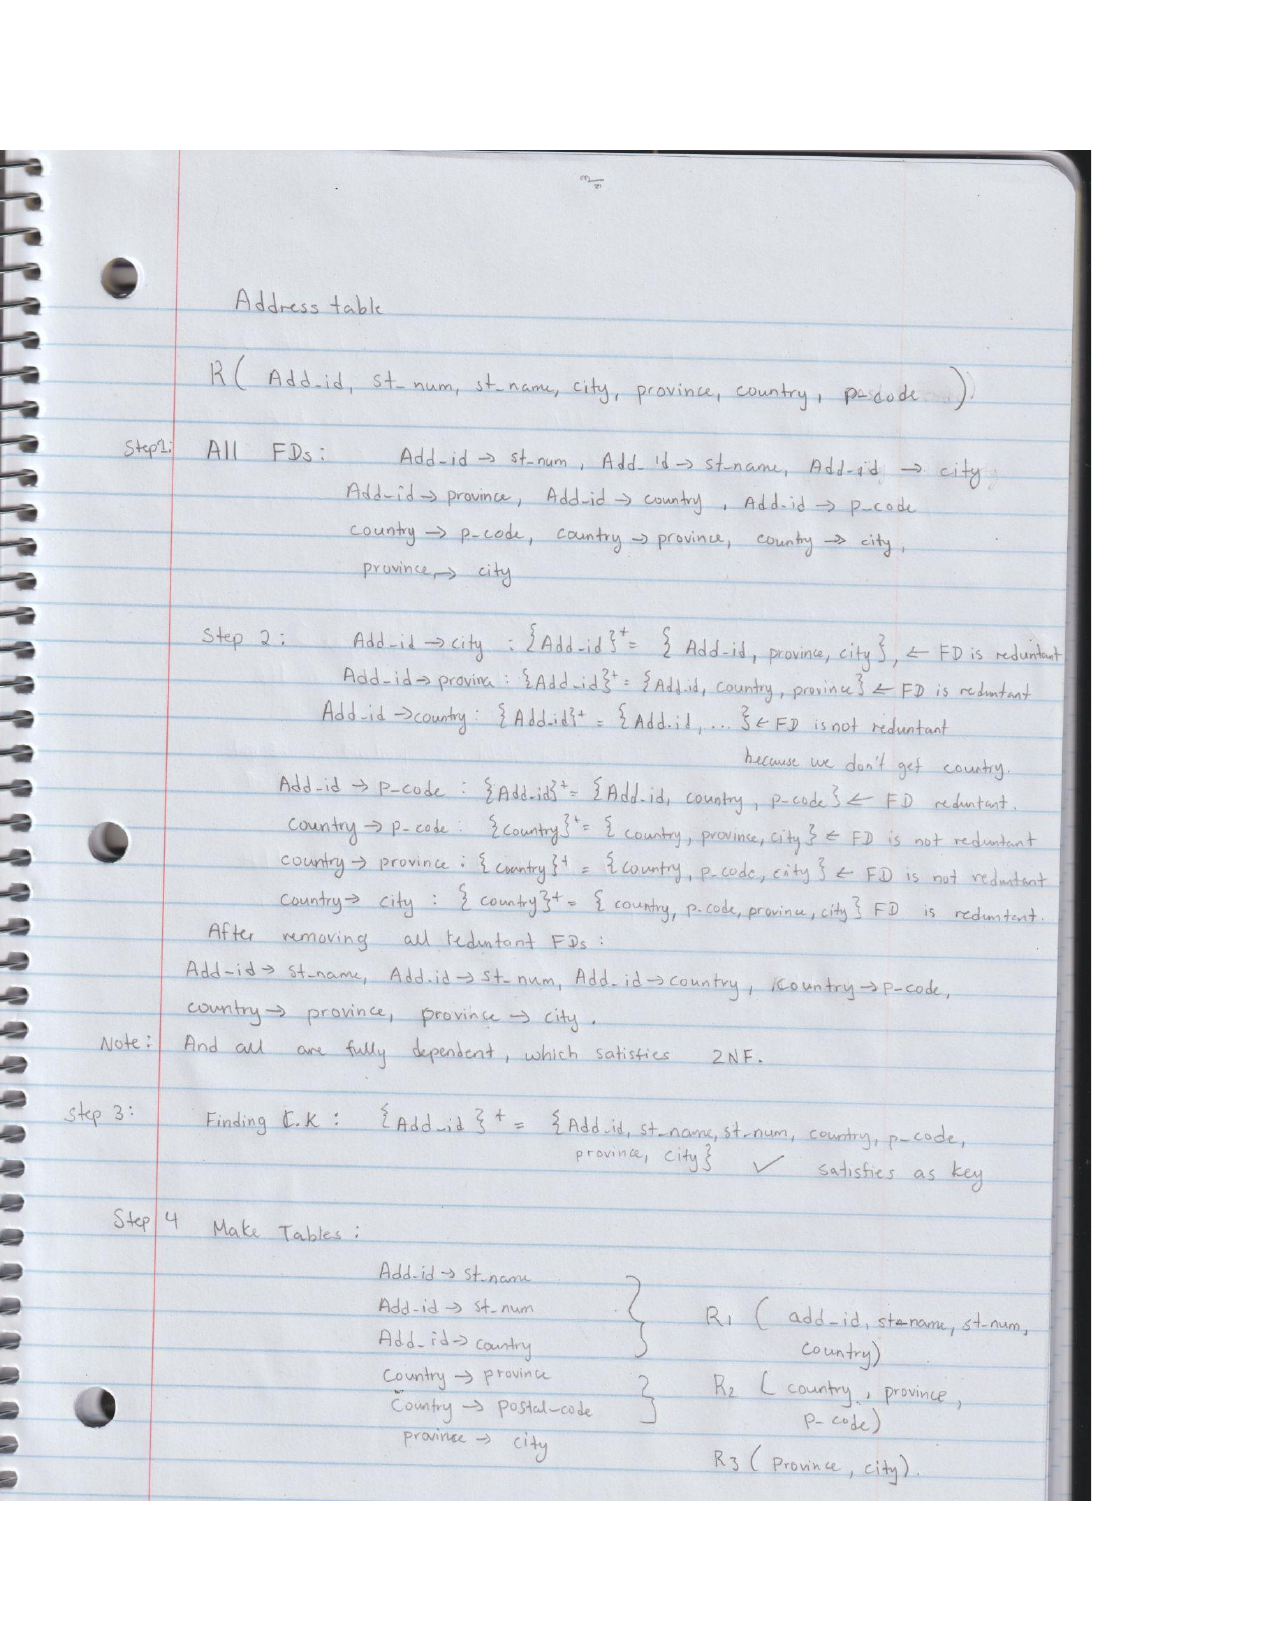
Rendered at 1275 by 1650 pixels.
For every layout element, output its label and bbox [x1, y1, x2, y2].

picture [0, 150, 1092, 1501]
